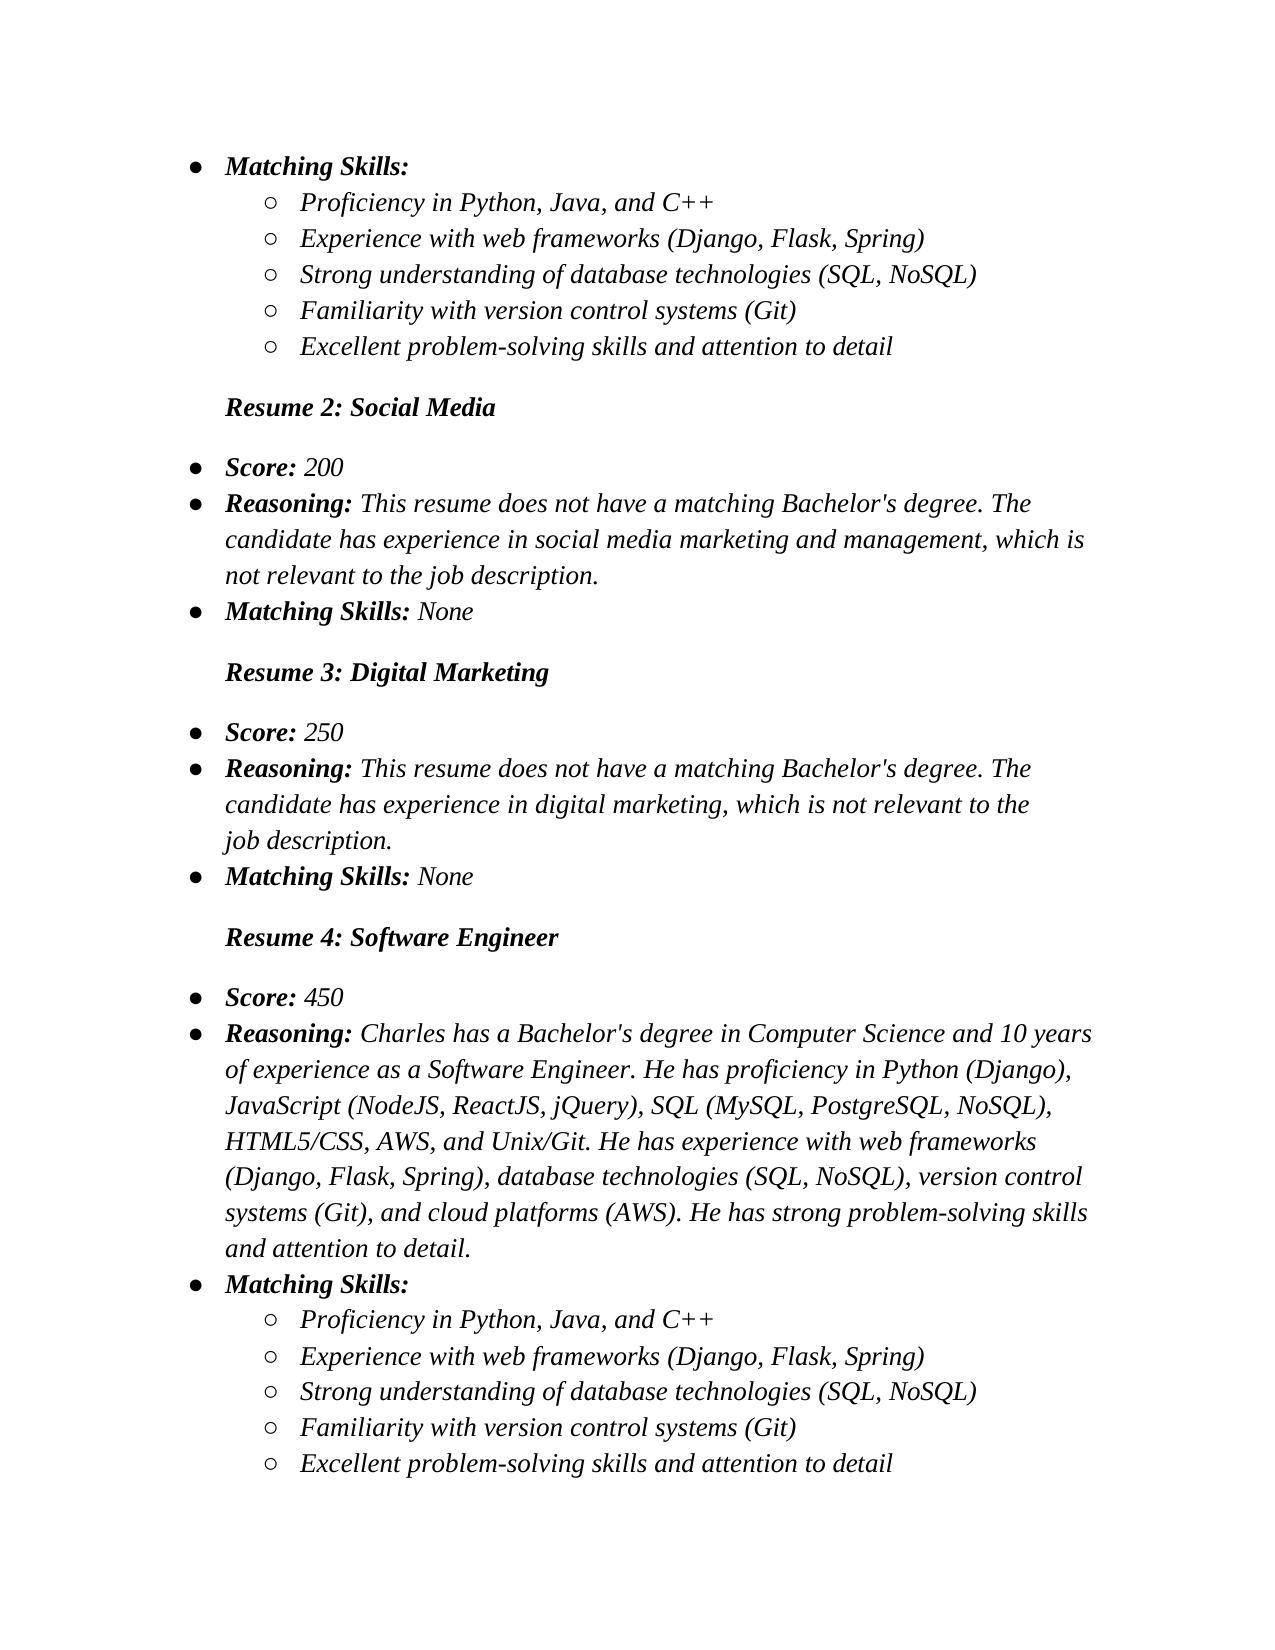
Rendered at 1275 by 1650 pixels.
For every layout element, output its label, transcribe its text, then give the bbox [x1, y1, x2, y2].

list Familiarity with version control systems (Git) [262, 1411, 1135, 1443]
list Strong understanding of database technologies (SQL, NoSQL) [262, 258, 1135, 289]
list Excellent problem-solving skills and attention to detail [262, 1447, 1135, 1478]
list Score: 450 [187, 981, 1135, 1013]
list Score: 250 [187, 716, 1135, 748]
list Excellent problem-solving skills and attention to detail [262, 330, 1135, 361]
list Reasoning: This resume does not have a matching Bachelor's degree. The candidate has experience in social media marketing and management, which is not relevant to the job description. [187, 487, 1085, 590]
subtitle Matching Skills: [187, 150, 1135, 181]
list Proficiency in Python, Java, and C++ [262, 1303, 1135, 1335]
subtitle Matching Skills: None [187, 860, 1135, 891]
list Familiarity with version control systems (Git) [262, 294, 1135, 325]
subtitle Resume 2: Social Media [225, 391, 1135, 422]
list Strong understanding of database technologies (SQL, NoSQL) [262, 1375, 1135, 1407]
list Score: 200 [187, 451, 1135, 483]
list Experience with web frameworks (Django, Flask, Spring) [262, 1339, 1135, 1371]
text Resume 3: Digital Marketing [225, 656, 1135, 687]
list Reasoning: Charles has a Bachelor's degree in Computer Science and 10 years of experience as a Software Engineer. He has proficiency in Python (Django), JavaScript (NodeJS, ReactJS, jQuery), SQL (MySQL, PostgreSQL, NoSQL), HTML5/CSS, AWS, and Unix/Git. He has experience with web frameworks (Django, Flask, Spring), database technologies (SQL, NoSQL), version control systems (Git), and cloud platforms (AWS). He has strong problem-solving skills and attention to detail. [187, 1017, 1119, 1263]
list Reasoning: This resume does not have a matching Bachelor's degree. The candidate has experience in digital marketing, which is not relevant to the job description. [187, 752, 1070, 855]
list Experience with web frameworks (Django, Flask, Spring) [262, 222, 1135, 253]
subtitle Matching Skills: [187, 1268, 1135, 1299]
list Proficiency in Python, Java, and C++ [262, 186, 1135, 217]
subtitle Matching Skills: None [187, 595, 1135, 626]
text Resume 4: Software Engineer [225, 921, 1135, 952]
